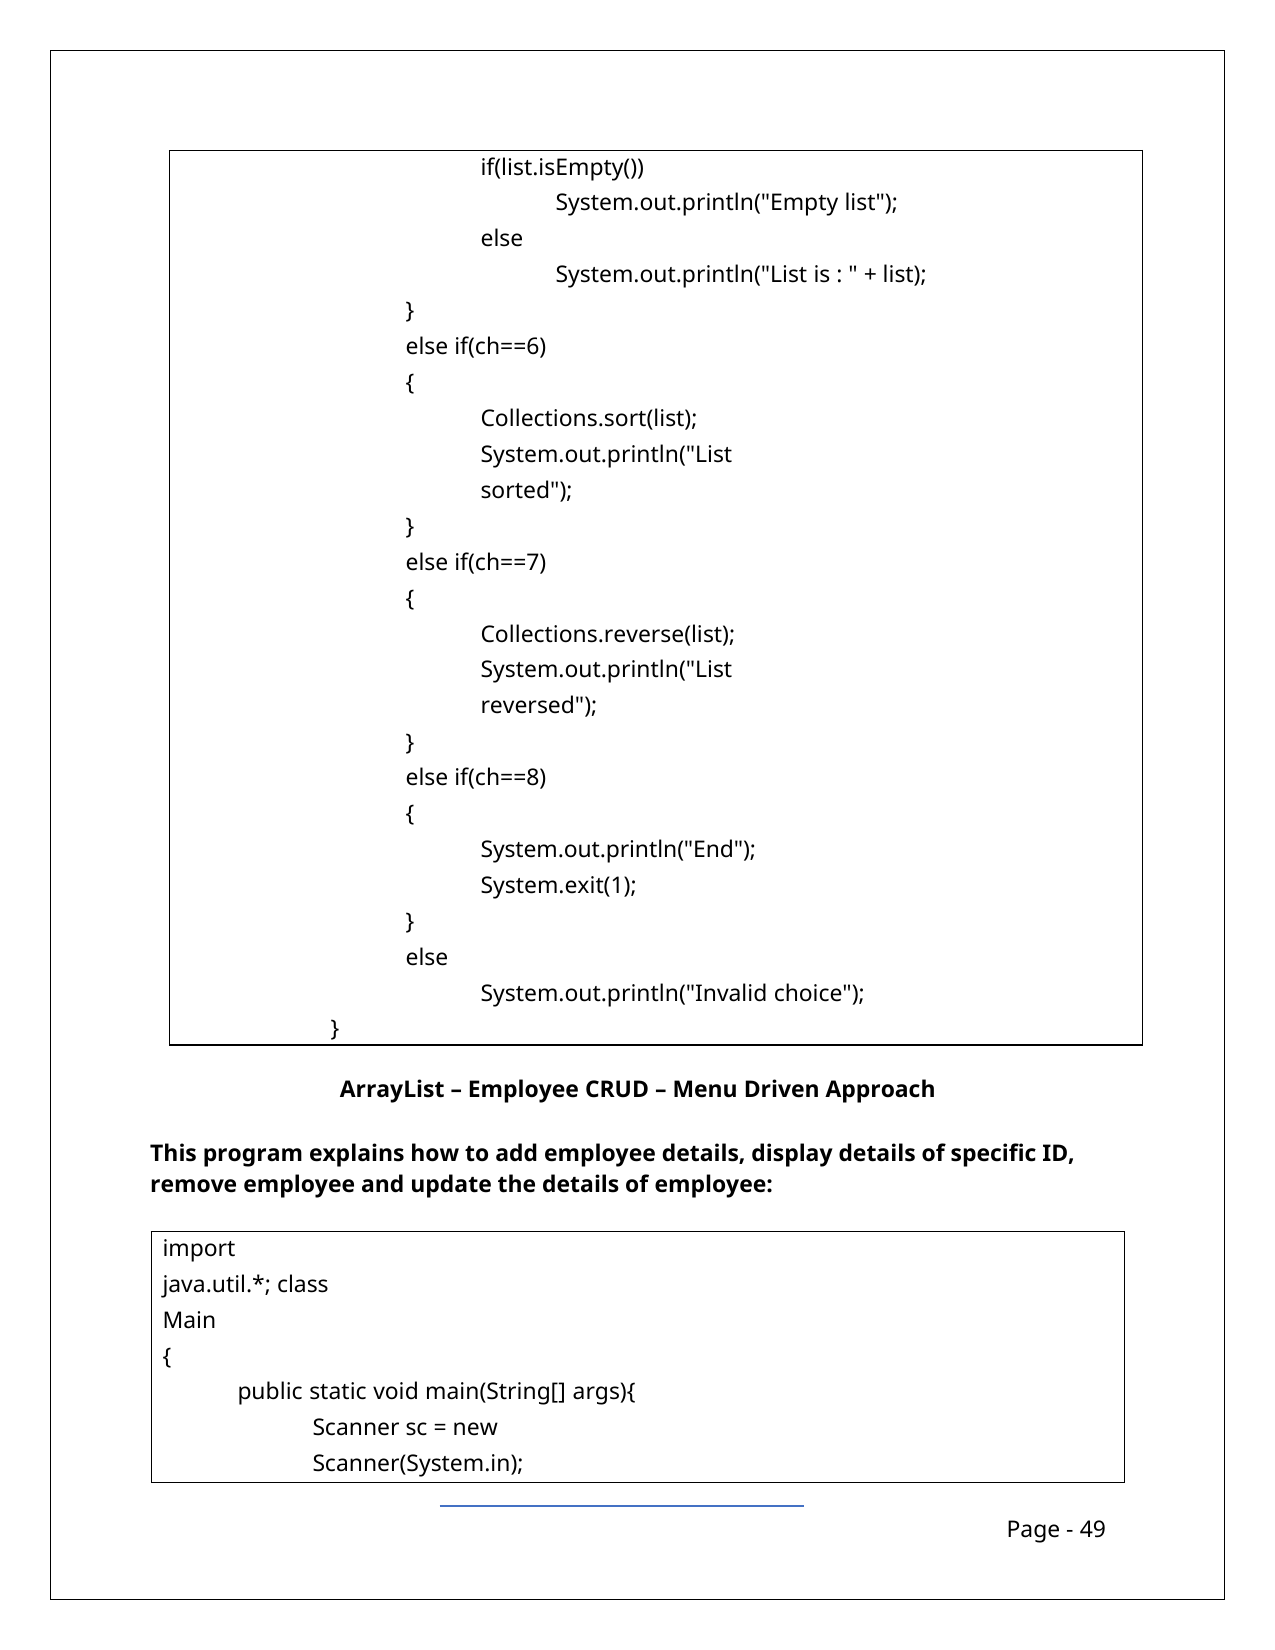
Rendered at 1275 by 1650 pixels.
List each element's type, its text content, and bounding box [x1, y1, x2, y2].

subtitle ArrayList – Employee CRUD – Menu Driven Approach [94, 1073, 1180, 1104]
text This program explains how to add employee details, display details of specific ID, remove employee and update the details of employee: [150, 1137, 1115, 1200]
